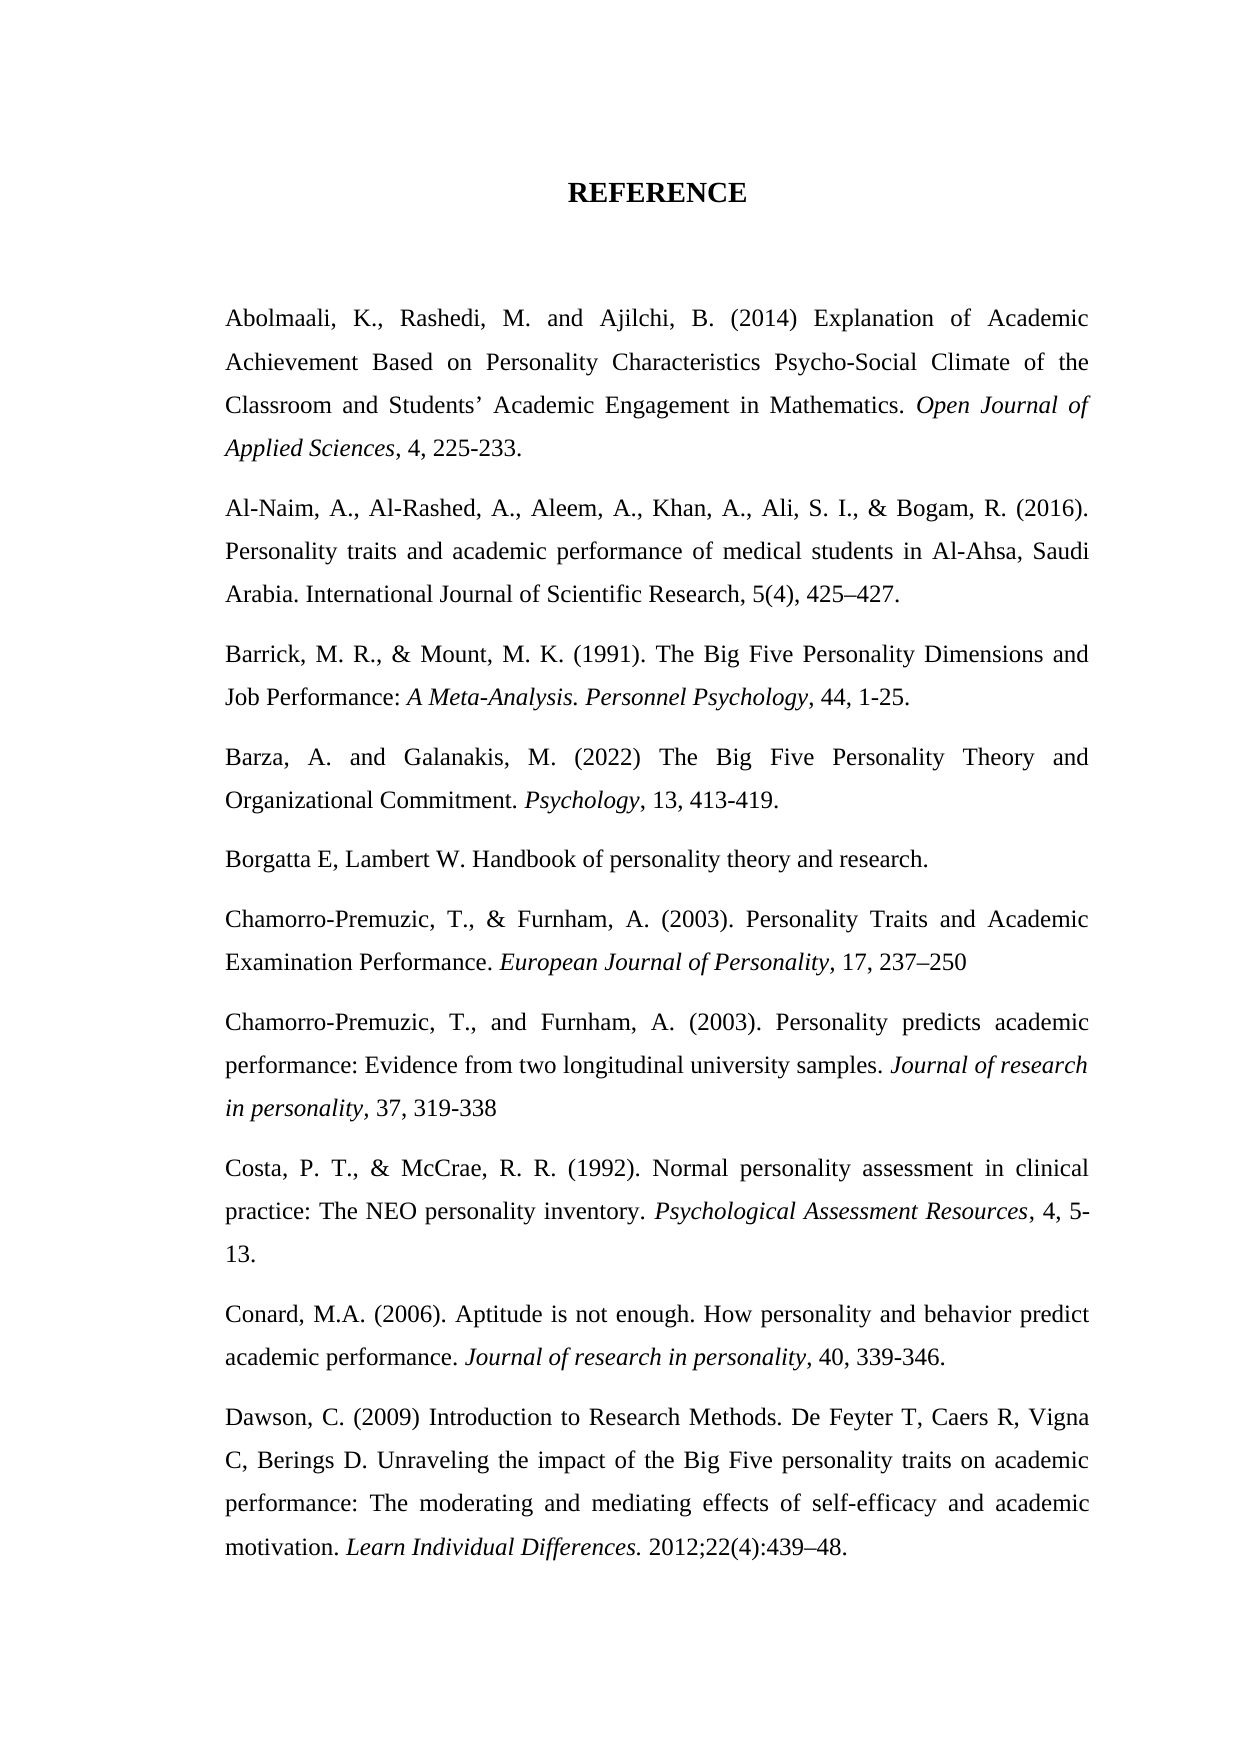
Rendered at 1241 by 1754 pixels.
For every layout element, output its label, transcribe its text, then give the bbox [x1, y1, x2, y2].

text Chamorro-Premuzic, T., and Furnham, A. (2003). Personality predicts academic performance: Evidence from two longitudinal university samples. Journal of research in personality, 37, 319-338 [225, 1007, 1090, 1122]
text Barza, A. and Galanakis, M. (2022) The Big Five Personality Theory and Organizational Commitment. Psychology, 13, 413-419. [225, 742, 1090, 813]
text Dawson, C. (2009) Introduction to Research Methods. De Feyter T, Caers R, Vigna C, Berings D. Unraveling the impact of the Big Five personality traits on academic performance: The moderating and mediating effects of self-efficacy and academic motivation. Learn Individual Differences. 2012;22(4):439–48. [225, 1402, 1090, 1560]
text Costa, P. T., & McCrae, R. R. (1992). Normal personality assessment in clinical practice: The NEO personality inventory. Psychological Assessment Resources, 4, 5-13. [225, 1153, 1090, 1268]
text Barrick, M. R., & Mount, M. K. (1991). The Big Five Personality Dimensions and Job Performance: A Meta-Analysis. Personnel Psychology, 44, 1-25. [225, 639, 1090, 711]
text Borgatta E, Lambert W. Handbook of personality theory and research. [225, 844, 1090, 873]
text Conard, M.A. (2006). Aptitude is not enough. How personality and behavior predict academic performance. Journal of research in personality, 40, 339-346. [225, 1299, 1090, 1371]
text Chamorro-Premuzic, T., & Furnham, A. (2003). Personality Traits and Academic Examination Performance. European Journal of Personality, 17, 237–250 [225, 904, 1090, 976]
text Al-Naim, A., Al-Rashed, A., Aleem, A., Khan, A., Ali, S. I., & Bogam, R. (2016). Personality traits and academic performance of medical students in Al-Ahsa, Saudi Arabia. International Journal of Scientific Research, 5(4), 425–427. [225, 493, 1090, 608]
text Abolmaali, K., Rashedi, M. and Ajilchi, B. (2014) Explanation of Academic Achievement Based on Personality Characteristics Psycho-Social Climate of the Classroom and Students’ Academic Engagement in Mathematics. Open Journal of Applied Sciences, 4, 225-233. [225, 303, 1090, 462]
subtitle REFERENCE [225, 175, 1090, 277]
